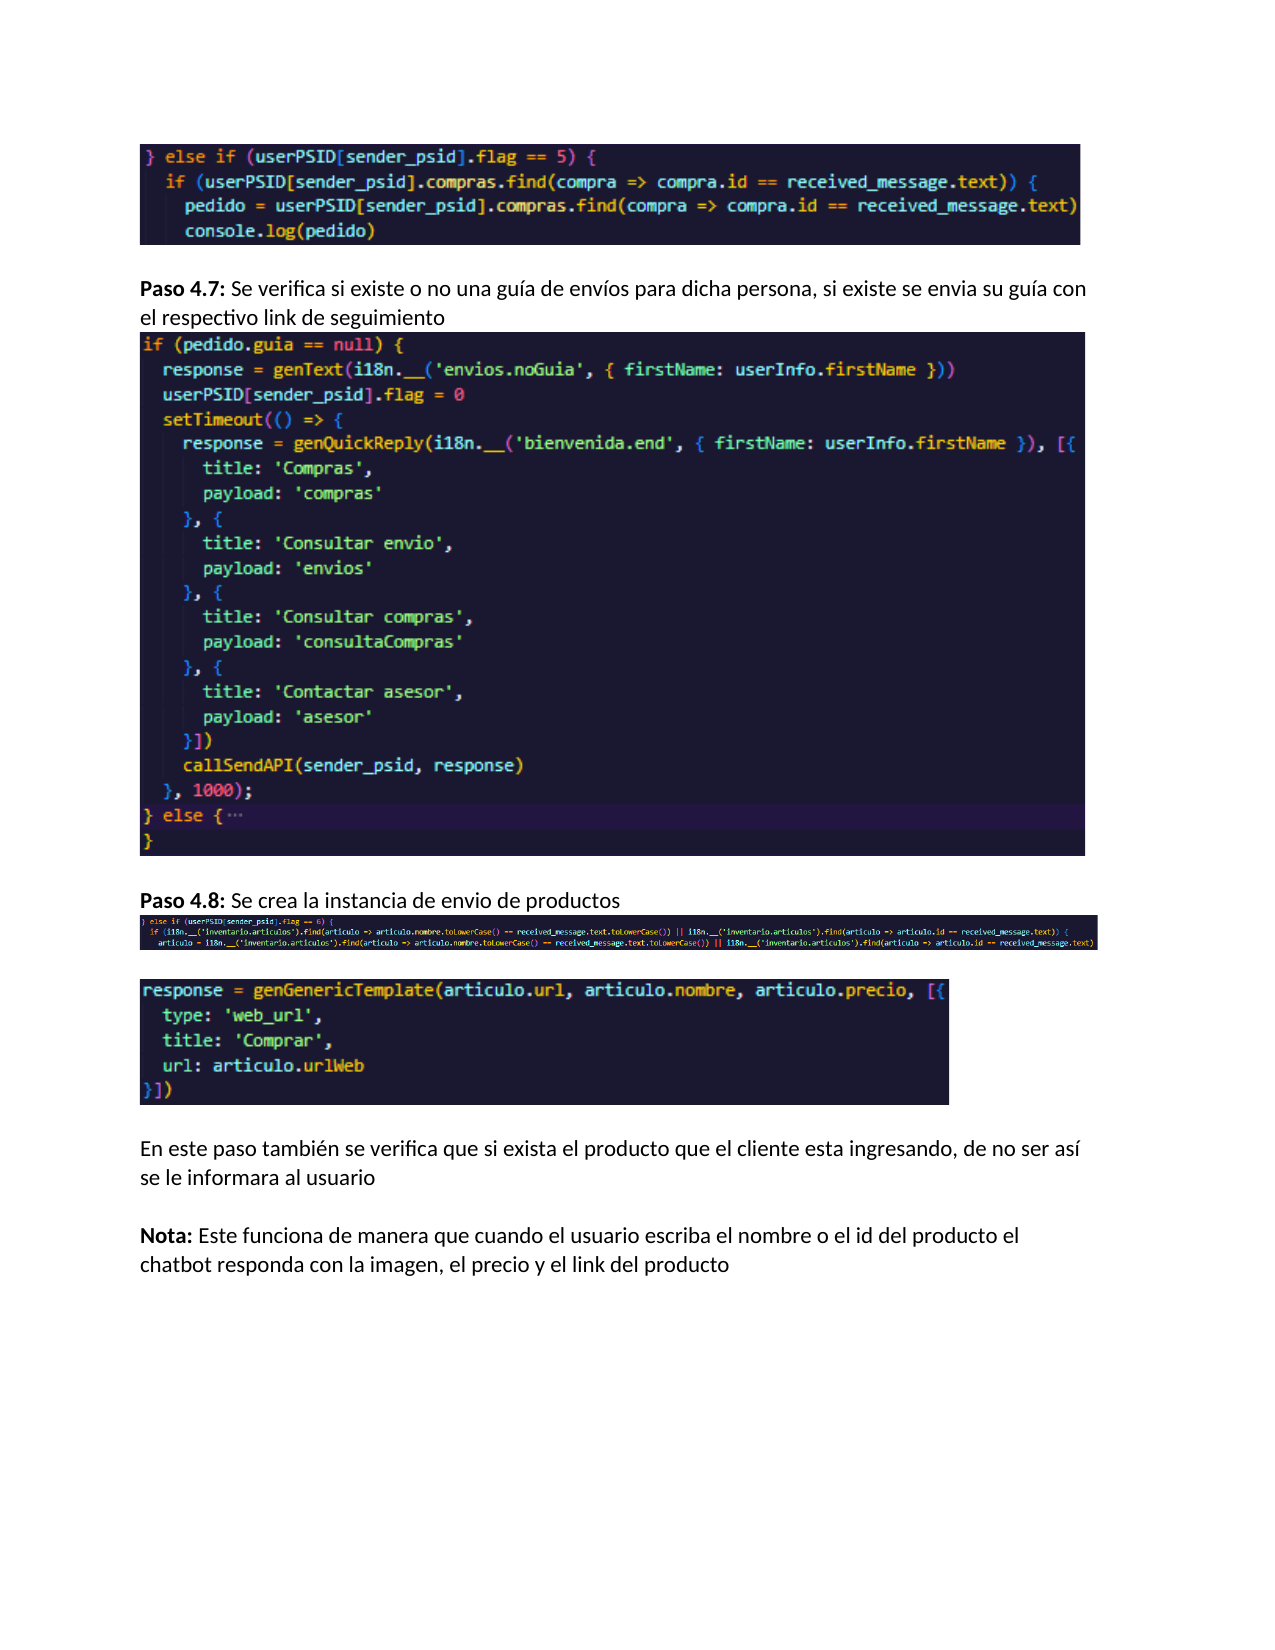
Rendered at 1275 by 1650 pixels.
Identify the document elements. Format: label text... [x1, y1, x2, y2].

text Paso 4.8: Se crea la instancia de envio de productos [140, 886, 1098, 915]
text Nota: Este funciona de manera que cuando el usuario escriba el nombre o el id del producto el chatbot responda con la imagen, el precio y el link del producto [140, 1222, 1098, 1279]
picture [139, 915, 1098, 950]
picture [139, 979, 950, 1105]
picture [139, 332, 1086, 856]
text En este paso también se verifica que si exista el producto que el cliente esta ingresando, de no ser así se le informara al usuario [140, 1134, 1098, 1191]
picture [139, 144, 1081, 245]
